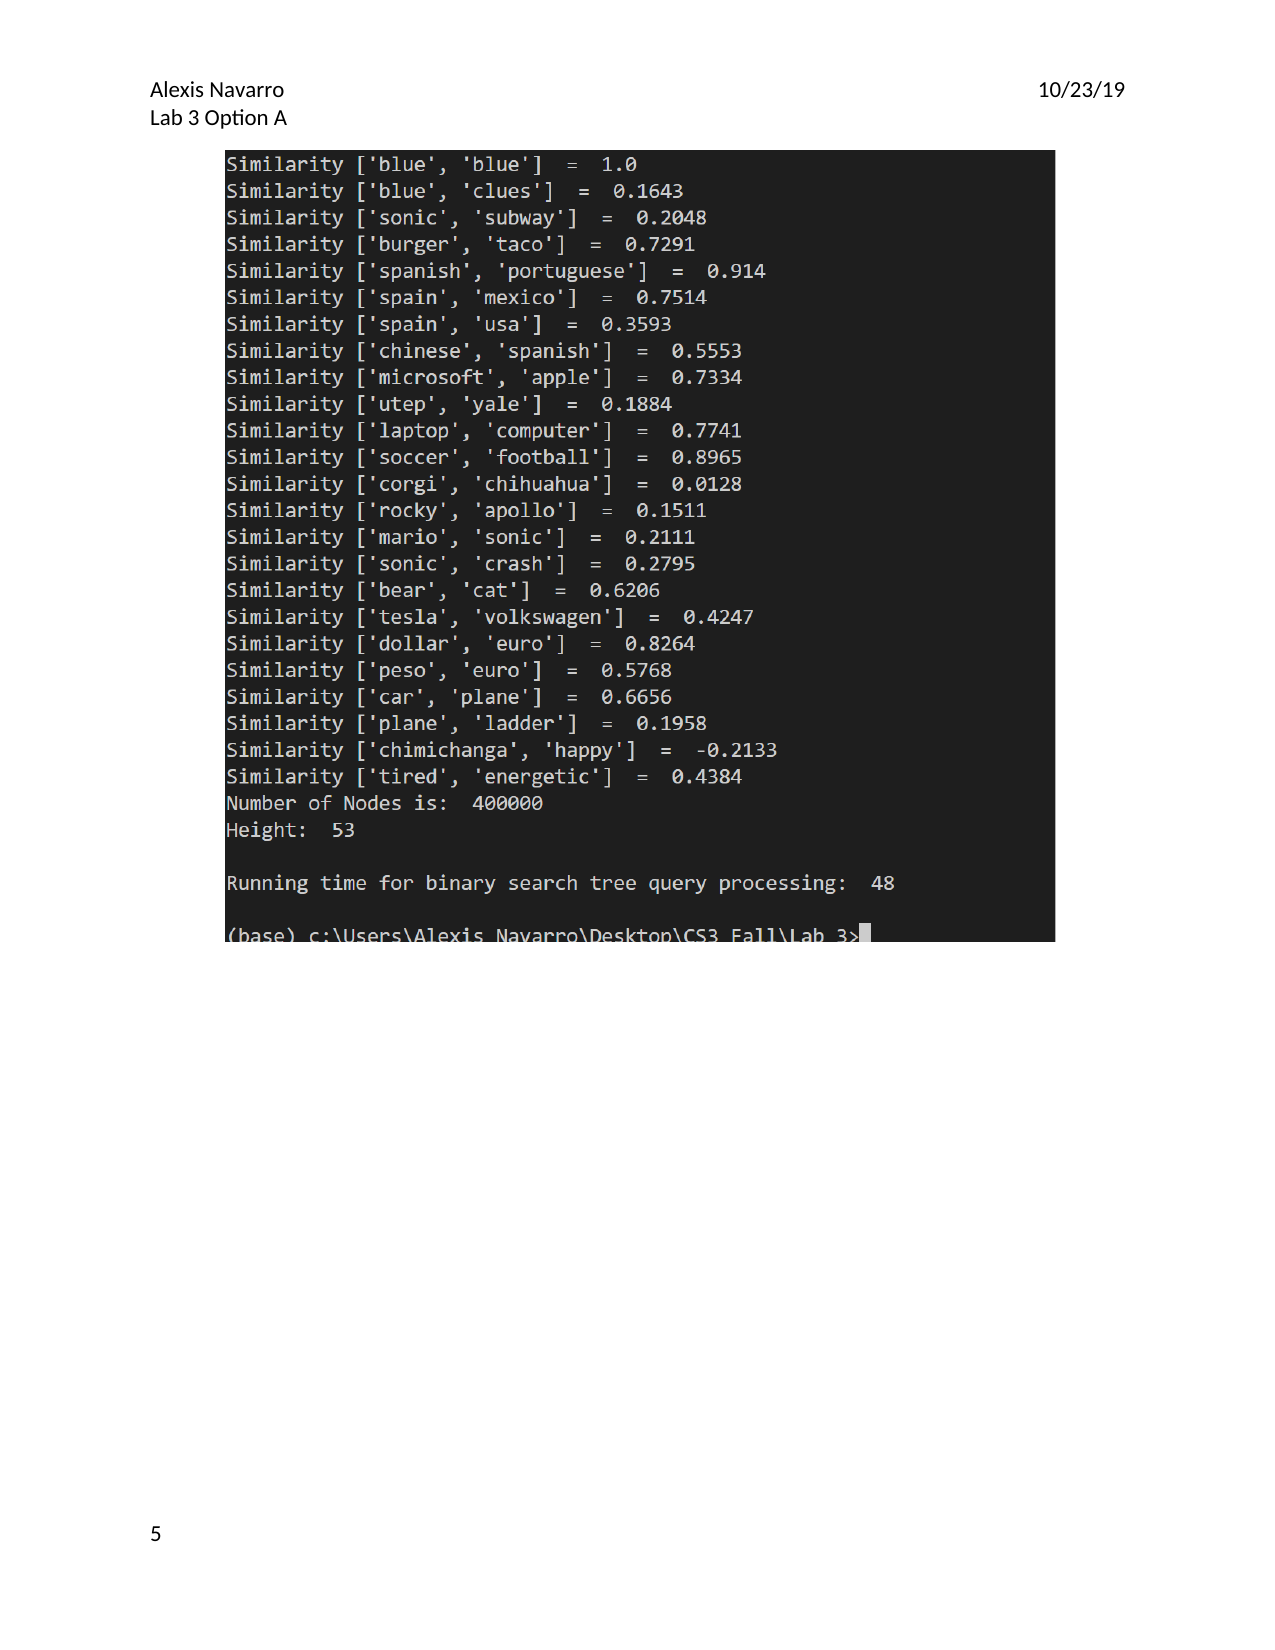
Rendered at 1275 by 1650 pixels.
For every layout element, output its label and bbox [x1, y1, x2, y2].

picture [225, 150, 1056, 942]
